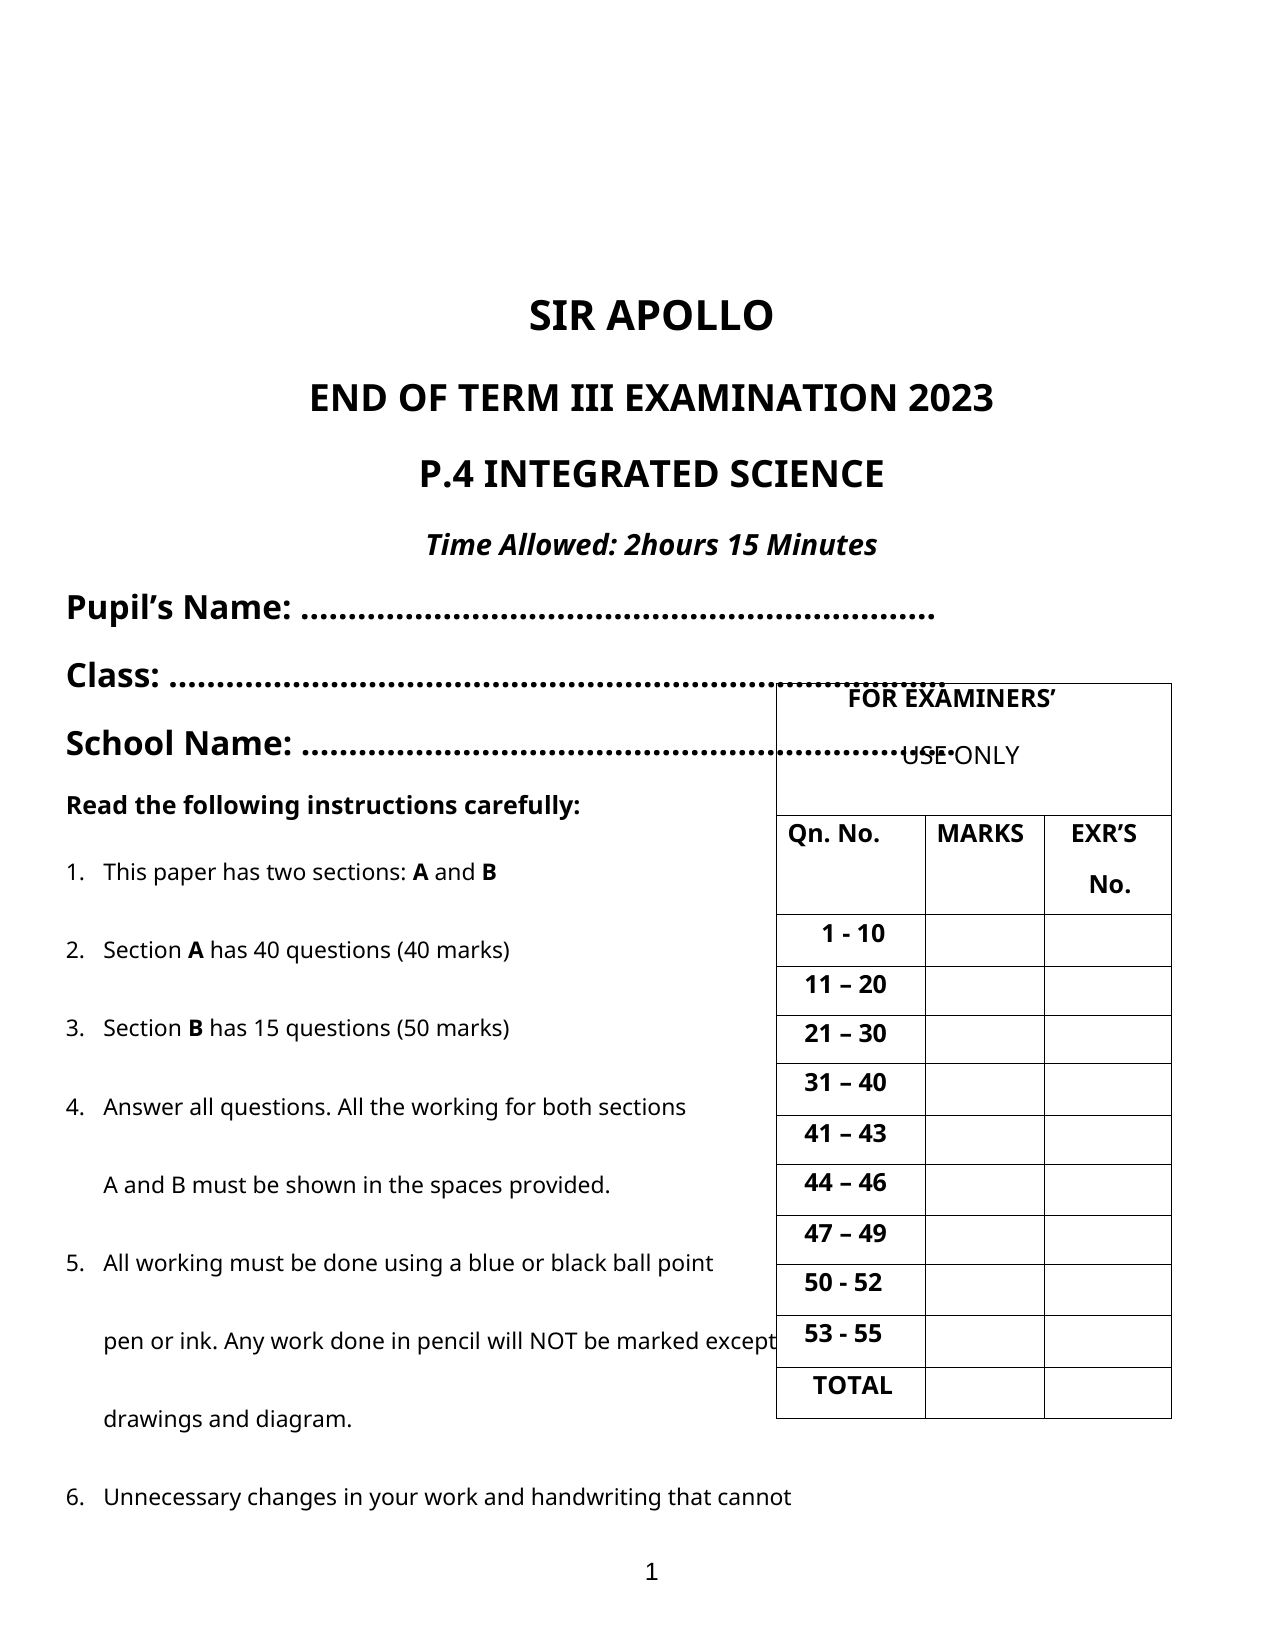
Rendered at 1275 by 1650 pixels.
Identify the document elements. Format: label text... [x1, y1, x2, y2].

list Answer all questions. All the working for both sections [66, 1091, 810, 1122]
text Read the following instructions carefully: [66, 788, 1237, 822]
list Section A has 40 questions (40 marks) [66, 934, 810, 966]
list All working must be done using a blue or black ball point [66, 1247, 810, 1278]
list A and B must be shown in the spaces provided. [103, 1169, 810, 1200]
text Pupil’s Name: …………………….…………………………………… [66, 584, 1237, 629]
list Section B has 15 questions (50 marks) [66, 1012, 810, 1044]
text School Name: …………………………………………………………… [66, 720, 1237, 765]
text P.4 INTEGRATED SCIENCE [66, 448, 1237, 499]
text Class: ………………………………….…………………………………… [66, 652, 1237, 697]
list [66, 1481, 810, 1512]
list This paper has two sections: A and B [66, 856, 810, 887]
text Time Allowed: 2hours 15 Minutes [66, 524, 1237, 564]
list pen or ink. Any work done in pencil will NOT be marked except drawings and diagram. [103, 1325, 810, 1434]
text END OF TERM III EXAMINATION 2023 [66, 371, 1237, 422]
text SIR APOLLO [66, 286, 1237, 343]
